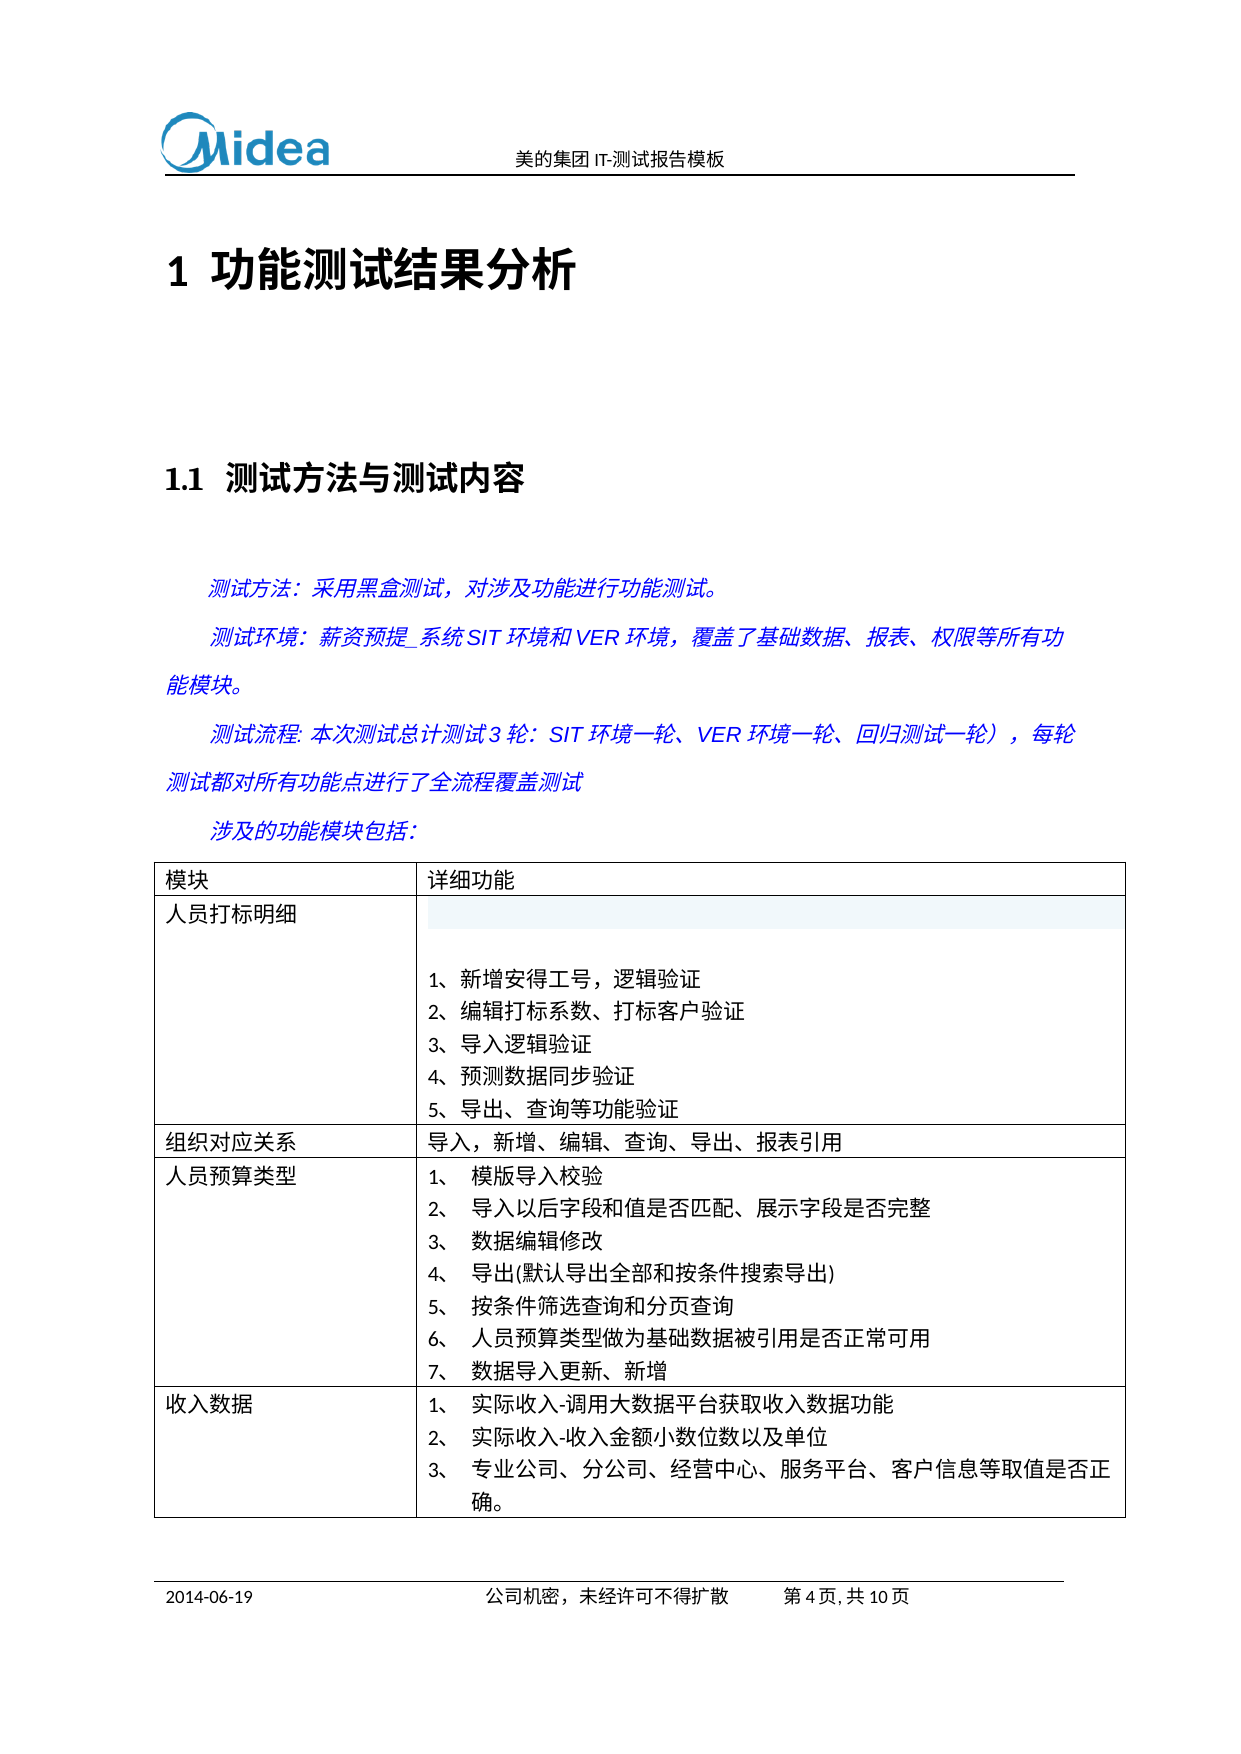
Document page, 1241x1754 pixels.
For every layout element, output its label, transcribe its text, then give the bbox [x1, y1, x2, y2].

table_cell 组织对应关系 [155, 1125, 416, 1157]
picture [160, 112, 329, 173]
table_cell 模版导入校验 导入以后字段和值是否匹配、展示字段是否完整 数据编辑修改 导出(默认导出全部和按条件搜索导出) 按条件筛选查询和分页查询 人员预算类型做为基础数据被引用是否正常可用 数据导入更新、新增 [417, 1158, 1125, 1386]
text 测试流程: 本次测试总计测试3轮：SIT环境一轮、VER环境一轮、回归测试一轮），每轮测试都对所有功能点进行了全流程覆盖测试 [165, 716, 1075, 797]
text 涉及的功能模块包括： [165, 813, 1075, 846]
table_cell 收入数据 [155, 1387, 416, 1517]
table_cell 人员预算类型 [155, 1158, 416, 1386]
subtitle 功能测试结果分析 [165, 218, 1075, 316]
text 测试环境：薪资预提_系统SIT环境和VER环境，覆盖了基础数据、报表、权限等所有功能模块。 [165, 619, 1075, 700]
table_cell 导入，新增、编辑、查询、导出、报表引用 [417, 1125, 1125, 1157]
subtitle 测试方法与测试内容 [165, 444, 1075, 509]
table_header 模块 [155, 863, 416, 895]
table_cell 1、新增安得工号，逻辑验证 2、编辑打标系数、打标客户验证 3、导入逻辑验证 4、预测数据同步验证 5、导出、查询等功能验证 [417, 896, 1125, 1124]
table_cell 人员打标明细 [155, 896, 416, 1124]
text 测试方法：采用黑盒测试，对涉及功能进行功能测试。 [165, 571, 1075, 603]
table_header 详细功能 [417, 863, 1125, 895]
